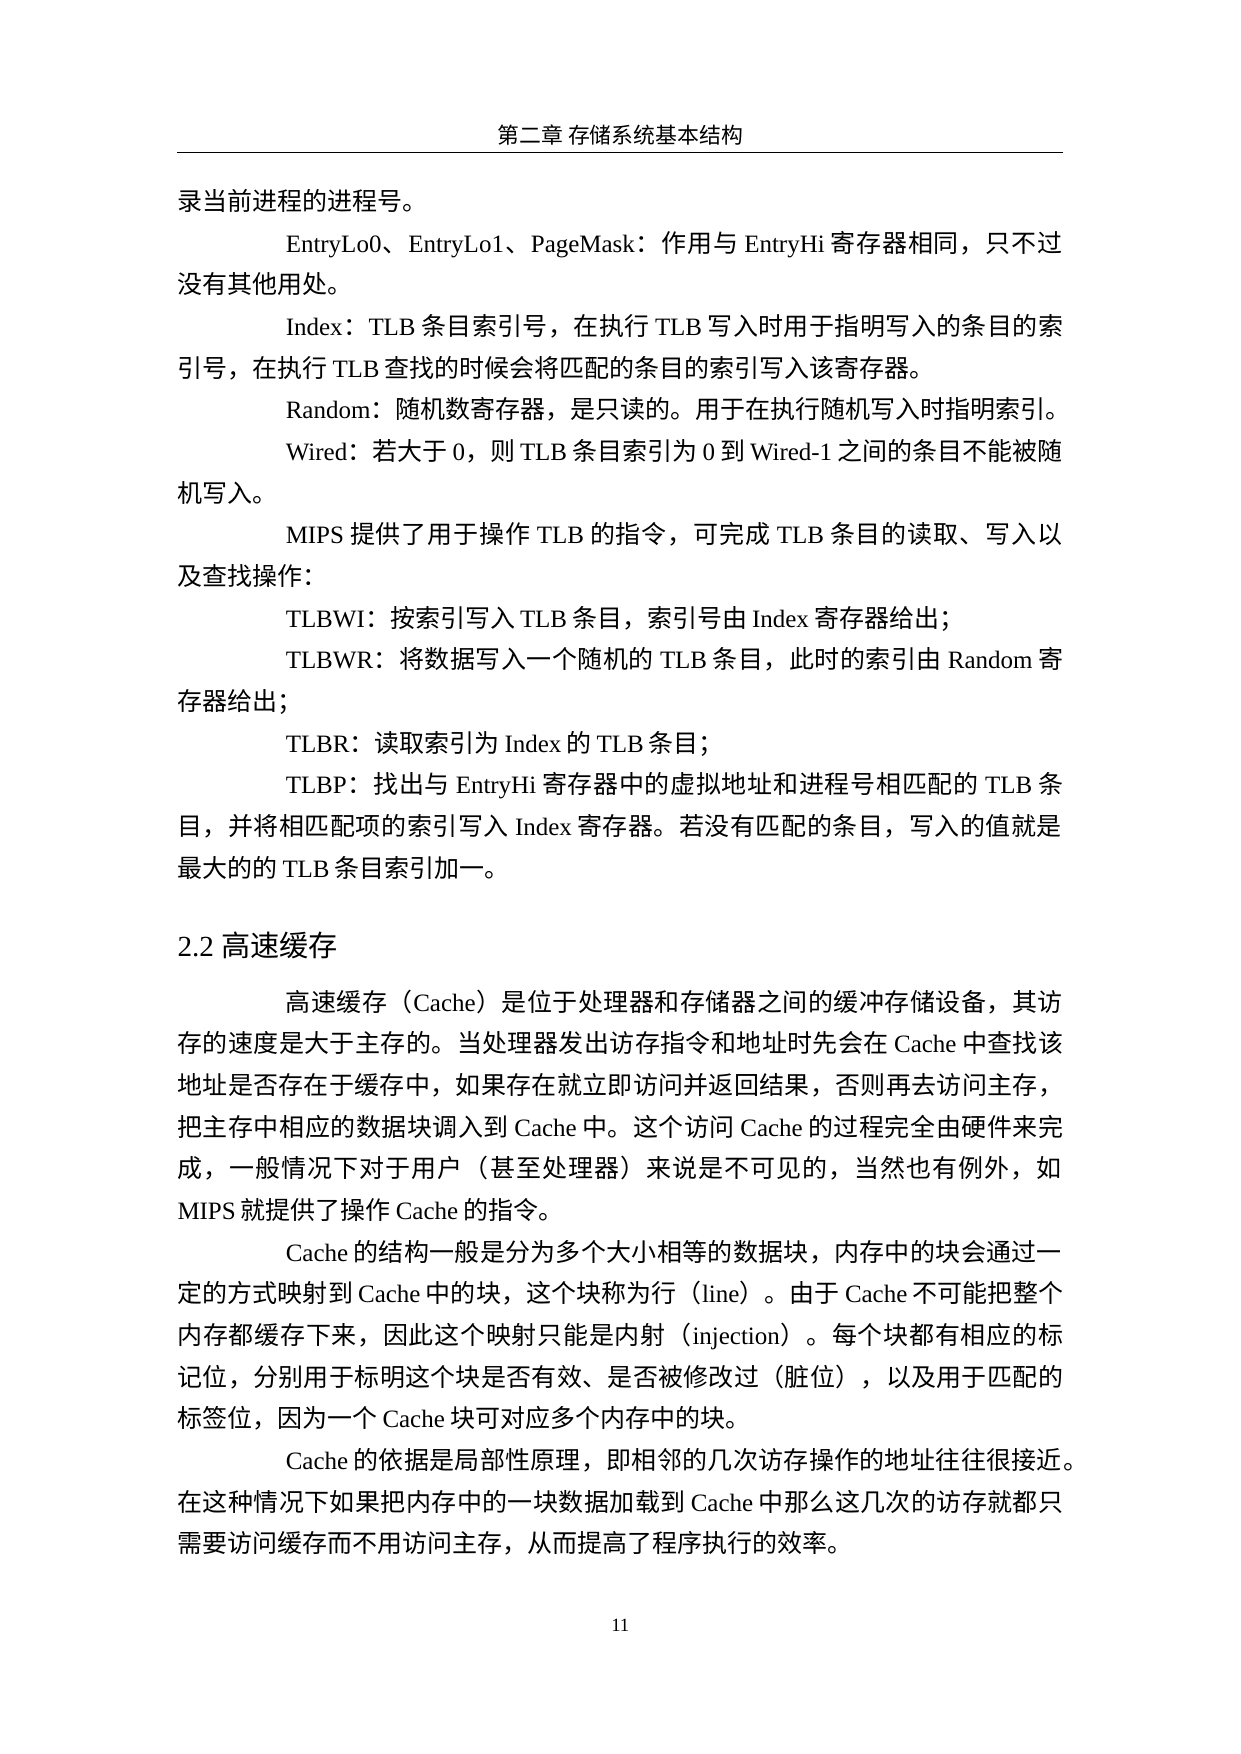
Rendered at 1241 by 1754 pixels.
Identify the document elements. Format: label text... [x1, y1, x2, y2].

text Random：随机数寄存器，是只读的。用于在执行随机写入时指明索引。 [177, 386, 1063, 427]
text EntryLo0、EntryLo1、PageMask：作用与EntryHi寄存器相同，只不过没有其他用处。 [177, 219, 1063, 302]
text EntryHi：对应于TLB条目的EntryHi，当执行TLB写入指令时会将此寄存器的值写入相应条目中的EntryHi部分，执行TLB读取时相应条目中的EntryHi部分会被写到此寄存器中。此外，在其他情况下该寄存器的低8位用于记录当前进程的进程号。 [177, 177, 1063, 219]
text 高速缓存（Cache）是位于处理器和存储器之间的缓冲存储设备，其访存的速度是大于主存的。当处理器发出访存指令和地址时先会在Cache中查找该地址是否存在于缓存中，如果存在就立即访问并返回结果，否则再去访问主存，把主存中相应的数据块调入到Cache中。这个访问Cache的过程完全由硬件来完成，一般情况下对于用户（甚至处理器）来说是不可见的，当然也有例外，如MIPS就提供了操作Cache的指令。 [177, 978, 1063, 1228]
text Cache的依据是局部性原理，即相邻的几次访存操作的地址往往很接近。在这种情况下如果把内存中的一块数据加载到Cache中那么这几次的访存就都只需要访问缓存而不用访问主存，从而提高了程序执行的效率。 [177, 1436, 1063, 1561]
text Wired：若大于0，则TLB条目索引为0到Wired-1之间的条目不能被随机写入。 [177, 427, 1063, 511]
text 2.2 高速缓存 [177, 923, 1063, 965]
text TLBWR：将数据写入一个随机的TLB条目，此时的索引由Random寄存器给出； [177, 636, 1063, 719]
text Index：TLB条目索引号，在执行TLB写入时用于指明写入的条目的索引号，在执行TLB查找的时候会将匹配的条目的索引写入该寄存器。 [177, 302, 1063, 386]
text TLBP：找出与EntryHi寄存器中的虚拟地址和进程号相匹配的TLB条目，并将相匹配项的索引写入Index寄存器。若没有匹配的条目，写入的值就是最大的的TLB条目索引加一。 [177, 761, 1063, 886]
text TLBR：读取索引为Index的TLB条目； [177, 719, 1063, 761]
text Cache的结构一般是分为多个大小相等的数据块，内存中的块会通过一定的方式映射到Cache中的块，这个块称为行（line）。由于Cache不可能把整个内存都缓存下来，因此这个映射只能是内射（injection）。每个块都有相应的标记位，分别用于标明这个块是否有效、是否被修改过（脏位），以及用于匹配的标签位，因为一个Cache块可对应多个内存中的块。 [177, 1228, 1063, 1436]
text TLBWI：按索引写入TLB条目，索引号由Index寄存器给出； [177, 594, 1063, 636]
text MIPS提供了用于操作TLB的指令，可完成TLB条目的读取、写入以及查找操作： [177, 511, 1063, 594]
